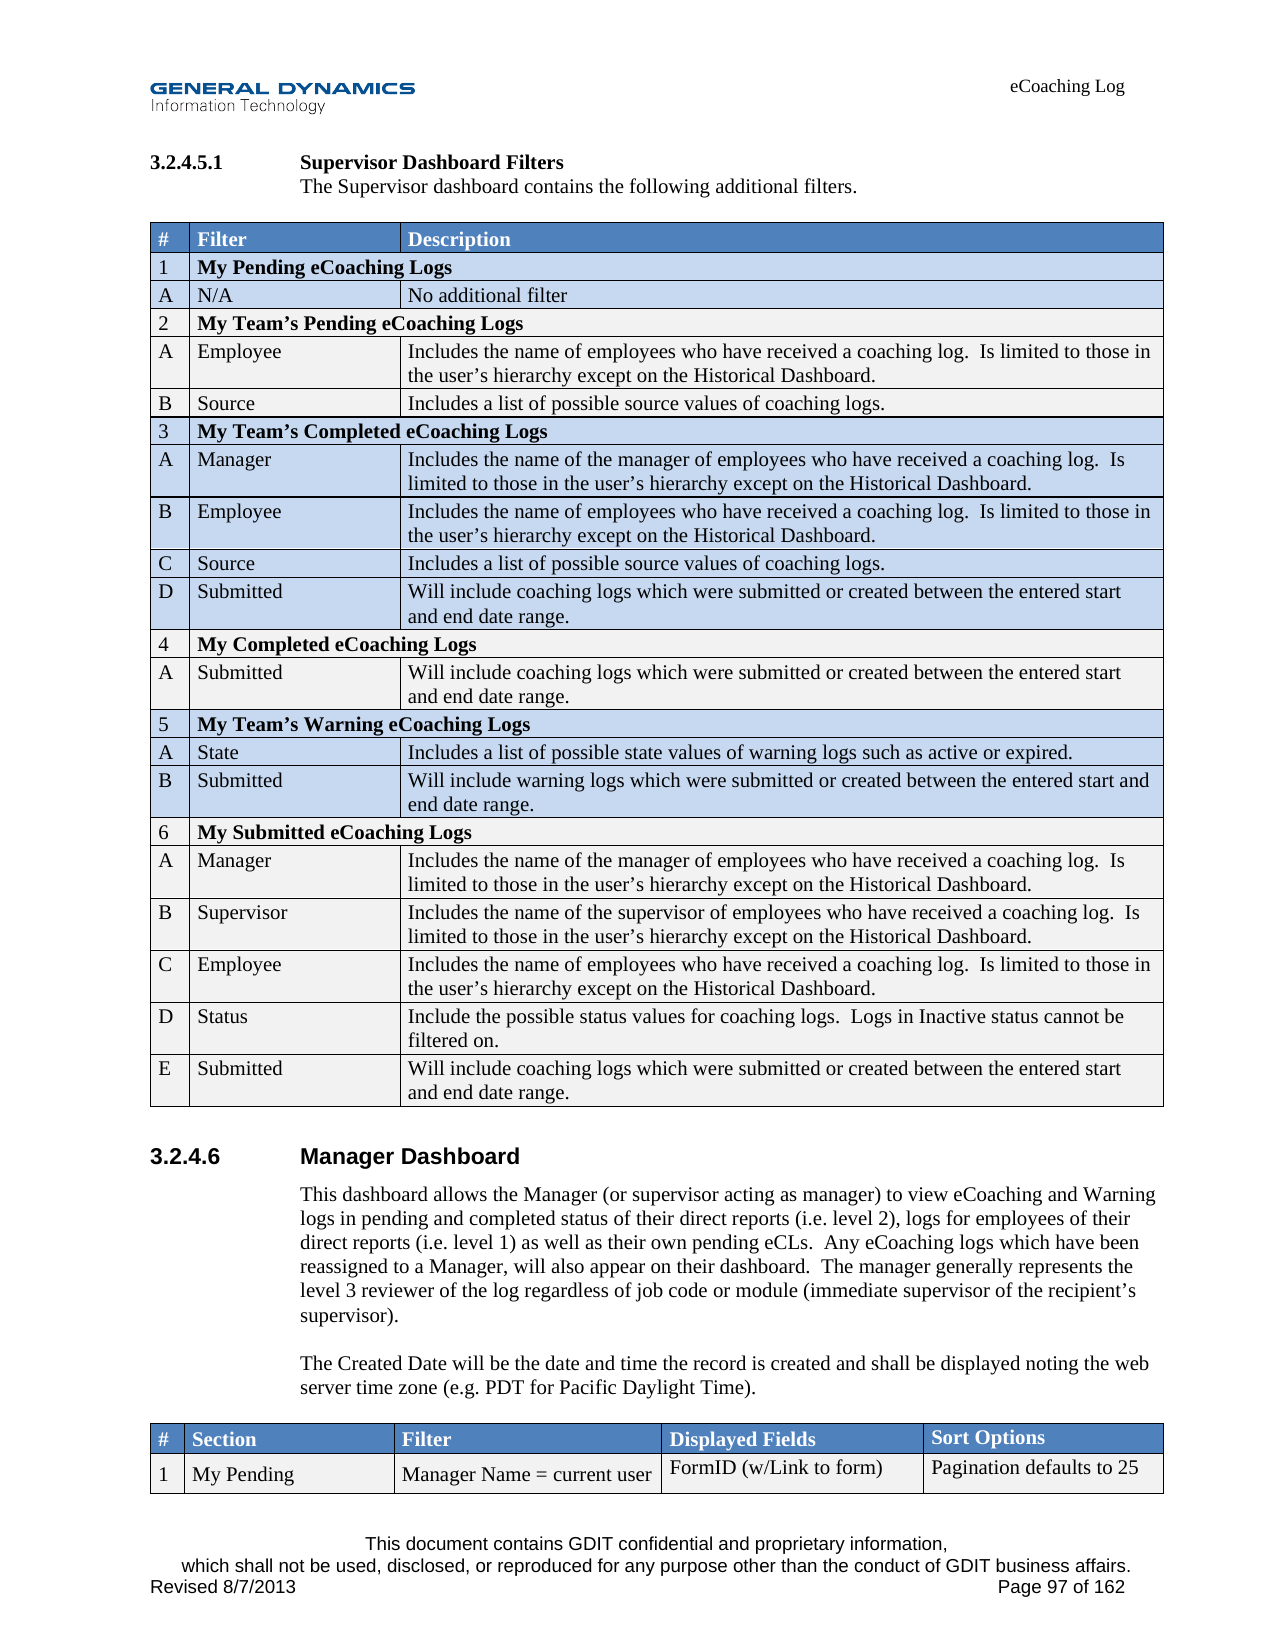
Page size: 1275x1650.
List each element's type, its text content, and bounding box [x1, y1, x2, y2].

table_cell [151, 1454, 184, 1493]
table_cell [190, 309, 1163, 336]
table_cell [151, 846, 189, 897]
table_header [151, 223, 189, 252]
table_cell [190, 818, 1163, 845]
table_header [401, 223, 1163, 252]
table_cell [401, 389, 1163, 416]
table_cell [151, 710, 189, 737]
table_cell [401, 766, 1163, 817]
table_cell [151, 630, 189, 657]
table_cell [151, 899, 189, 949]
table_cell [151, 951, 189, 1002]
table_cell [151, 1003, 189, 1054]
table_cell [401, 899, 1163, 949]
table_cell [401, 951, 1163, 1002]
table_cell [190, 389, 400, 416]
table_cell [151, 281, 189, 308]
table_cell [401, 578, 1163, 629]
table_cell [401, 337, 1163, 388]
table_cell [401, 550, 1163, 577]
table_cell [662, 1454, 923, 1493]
text This dashboard allows the Manager (or supervisor acting as manager) to view eCoaching and Warning logs in pending and completed status of their direct reports (i.e. level 2), logs for employees of their direct reports (i.e. level 1) as well as their own pending eCLs. Any eCoaching logs which have been reassigned to a Manager, will also appear on their dashboard. The manager generally represents the level 3 reviewer of the log regardless of job code or module (immediate supervisor of the recipient’s supervisor). [300, 1182, 1162, 1327]
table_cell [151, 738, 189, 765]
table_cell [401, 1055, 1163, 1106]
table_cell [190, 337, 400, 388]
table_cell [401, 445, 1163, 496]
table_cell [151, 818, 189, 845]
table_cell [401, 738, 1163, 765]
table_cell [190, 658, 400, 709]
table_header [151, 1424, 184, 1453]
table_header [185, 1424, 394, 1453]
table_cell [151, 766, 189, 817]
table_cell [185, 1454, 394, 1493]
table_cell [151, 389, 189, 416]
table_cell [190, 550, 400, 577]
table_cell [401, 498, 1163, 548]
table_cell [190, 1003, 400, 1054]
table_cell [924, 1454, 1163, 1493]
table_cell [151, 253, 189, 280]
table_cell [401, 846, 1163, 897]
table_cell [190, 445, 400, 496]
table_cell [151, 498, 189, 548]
text 3.2.4.5.1 Supervisor Dashboard Filters [150, 150, 1162, 174]
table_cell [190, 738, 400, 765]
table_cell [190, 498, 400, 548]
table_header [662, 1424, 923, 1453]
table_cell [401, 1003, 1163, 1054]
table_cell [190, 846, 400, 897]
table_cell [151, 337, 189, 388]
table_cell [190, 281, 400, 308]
picture [126, 67, 439, 130]
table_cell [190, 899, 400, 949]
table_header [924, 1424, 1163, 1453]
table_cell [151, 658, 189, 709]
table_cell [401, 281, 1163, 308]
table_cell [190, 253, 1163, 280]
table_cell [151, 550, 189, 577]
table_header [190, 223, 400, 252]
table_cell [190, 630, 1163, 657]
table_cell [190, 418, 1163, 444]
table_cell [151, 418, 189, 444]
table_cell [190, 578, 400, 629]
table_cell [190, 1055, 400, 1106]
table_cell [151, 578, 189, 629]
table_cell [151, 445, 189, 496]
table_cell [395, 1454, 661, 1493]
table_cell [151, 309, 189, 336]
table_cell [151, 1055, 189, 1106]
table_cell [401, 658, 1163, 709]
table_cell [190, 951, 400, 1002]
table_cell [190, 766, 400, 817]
subtitle 3.2.4.6 Manager Dashboard [150, 1143, 1162, 1170]
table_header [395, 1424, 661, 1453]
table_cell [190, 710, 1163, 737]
text The Supervisor dashboard contains the following additional filters. [300, 174, 1162, 198]
